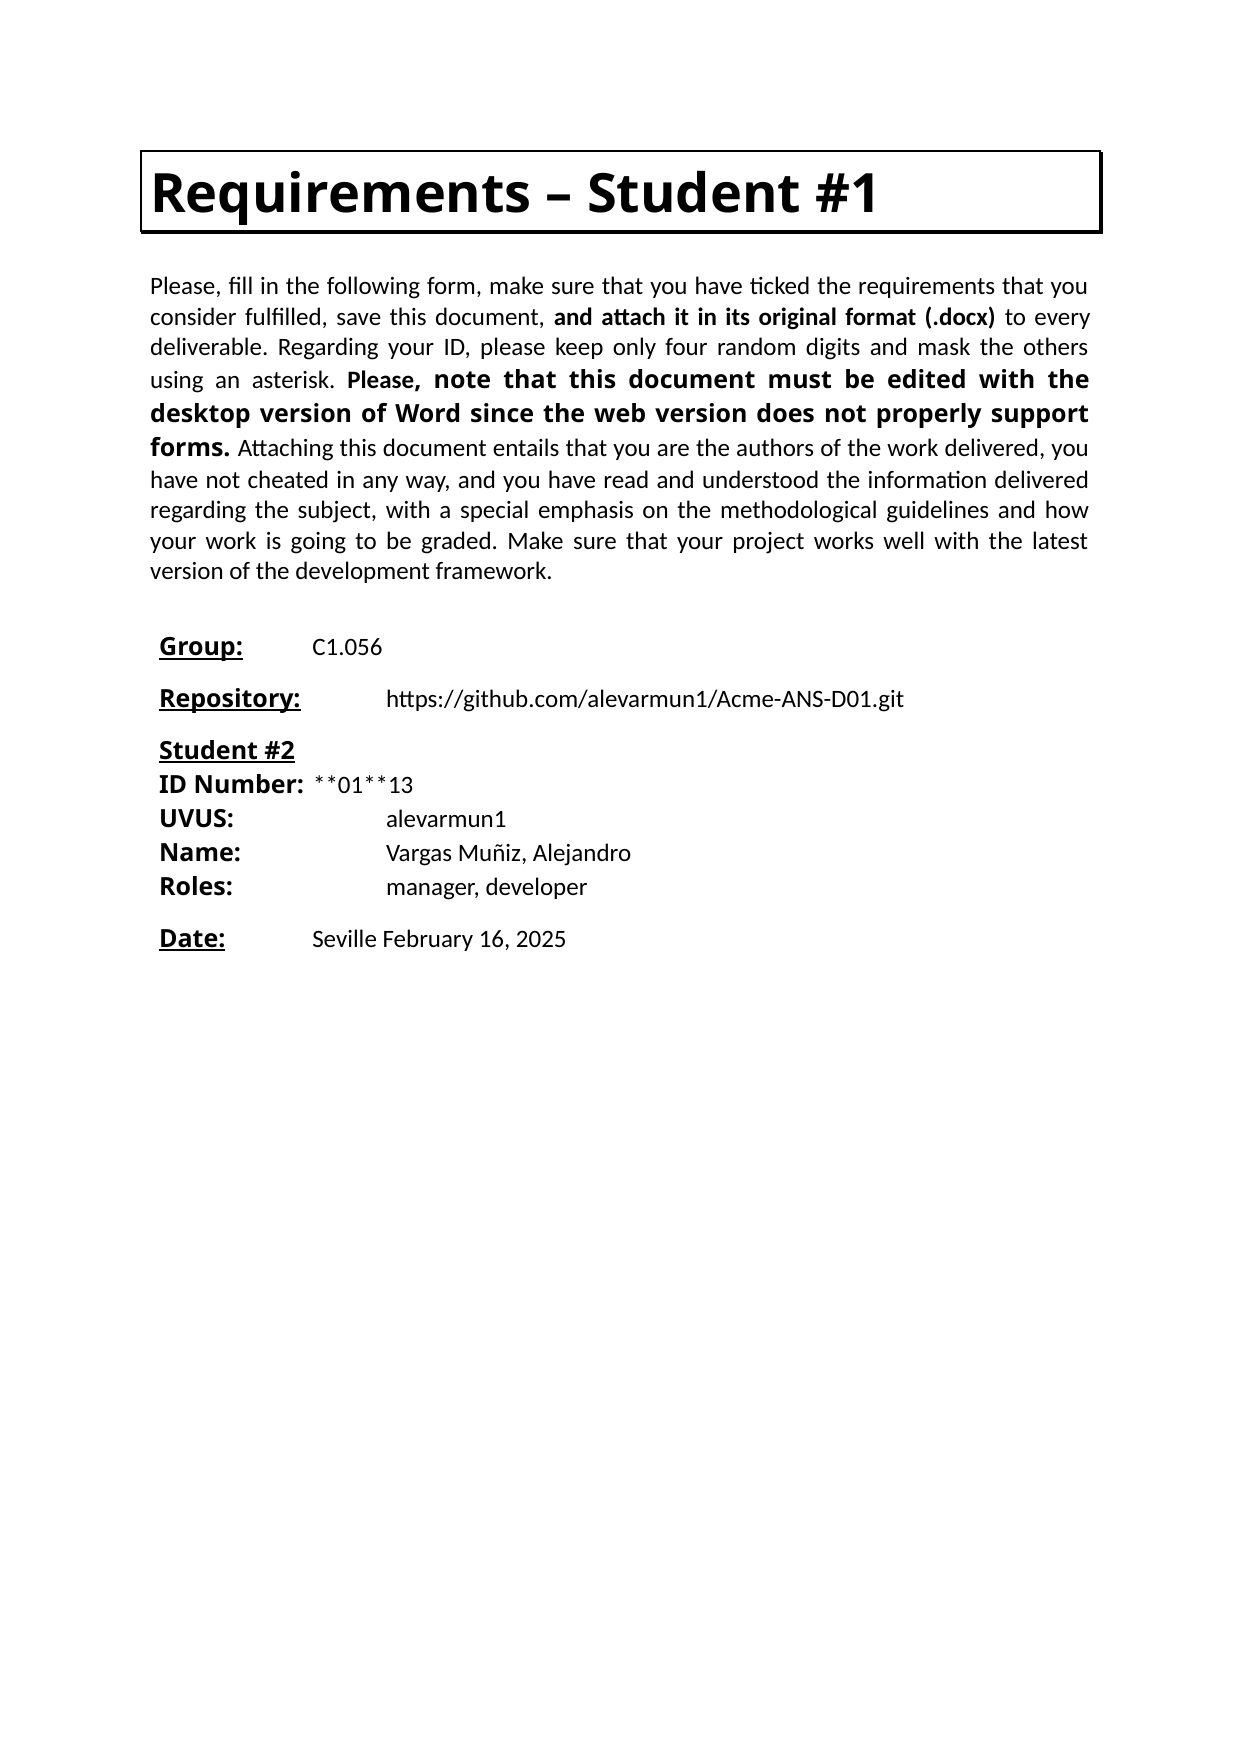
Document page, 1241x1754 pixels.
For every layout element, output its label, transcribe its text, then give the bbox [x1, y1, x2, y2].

subtitle Requirements – Student #1 [142, 152, 1099, 230]
text Please, fill in the following form, make sure that you have ticked the requirements that you consider fulfilled, save this document, and attach it in its original format (.docx) to every deliverable. Regarding your ID, please keep only four random digits and mask the others using an asterisk. Please, note that this document must be edited with the desktop version of Word since the web version does not properly support forms. Attaching this document entails that you are the authors of the work delivered, you have not cheated in any way, and you have read and understood the information delivered regarding the subject, with a special emphasis on the methodological guidelines and how your work is going to be graded. Make sure that your project works well with the latest version of the development framework. [150, 270, 1090, 586]
table_header Group: [150, 620, 1090, 672]
table_cell Date: [150, 912, 1090, 963]
table_cell Repository: [150, 672, 1090, 724]
table_cell Student #2 ID Number: UVUS: Name: Roles: [150, 724, 1090, 912]
